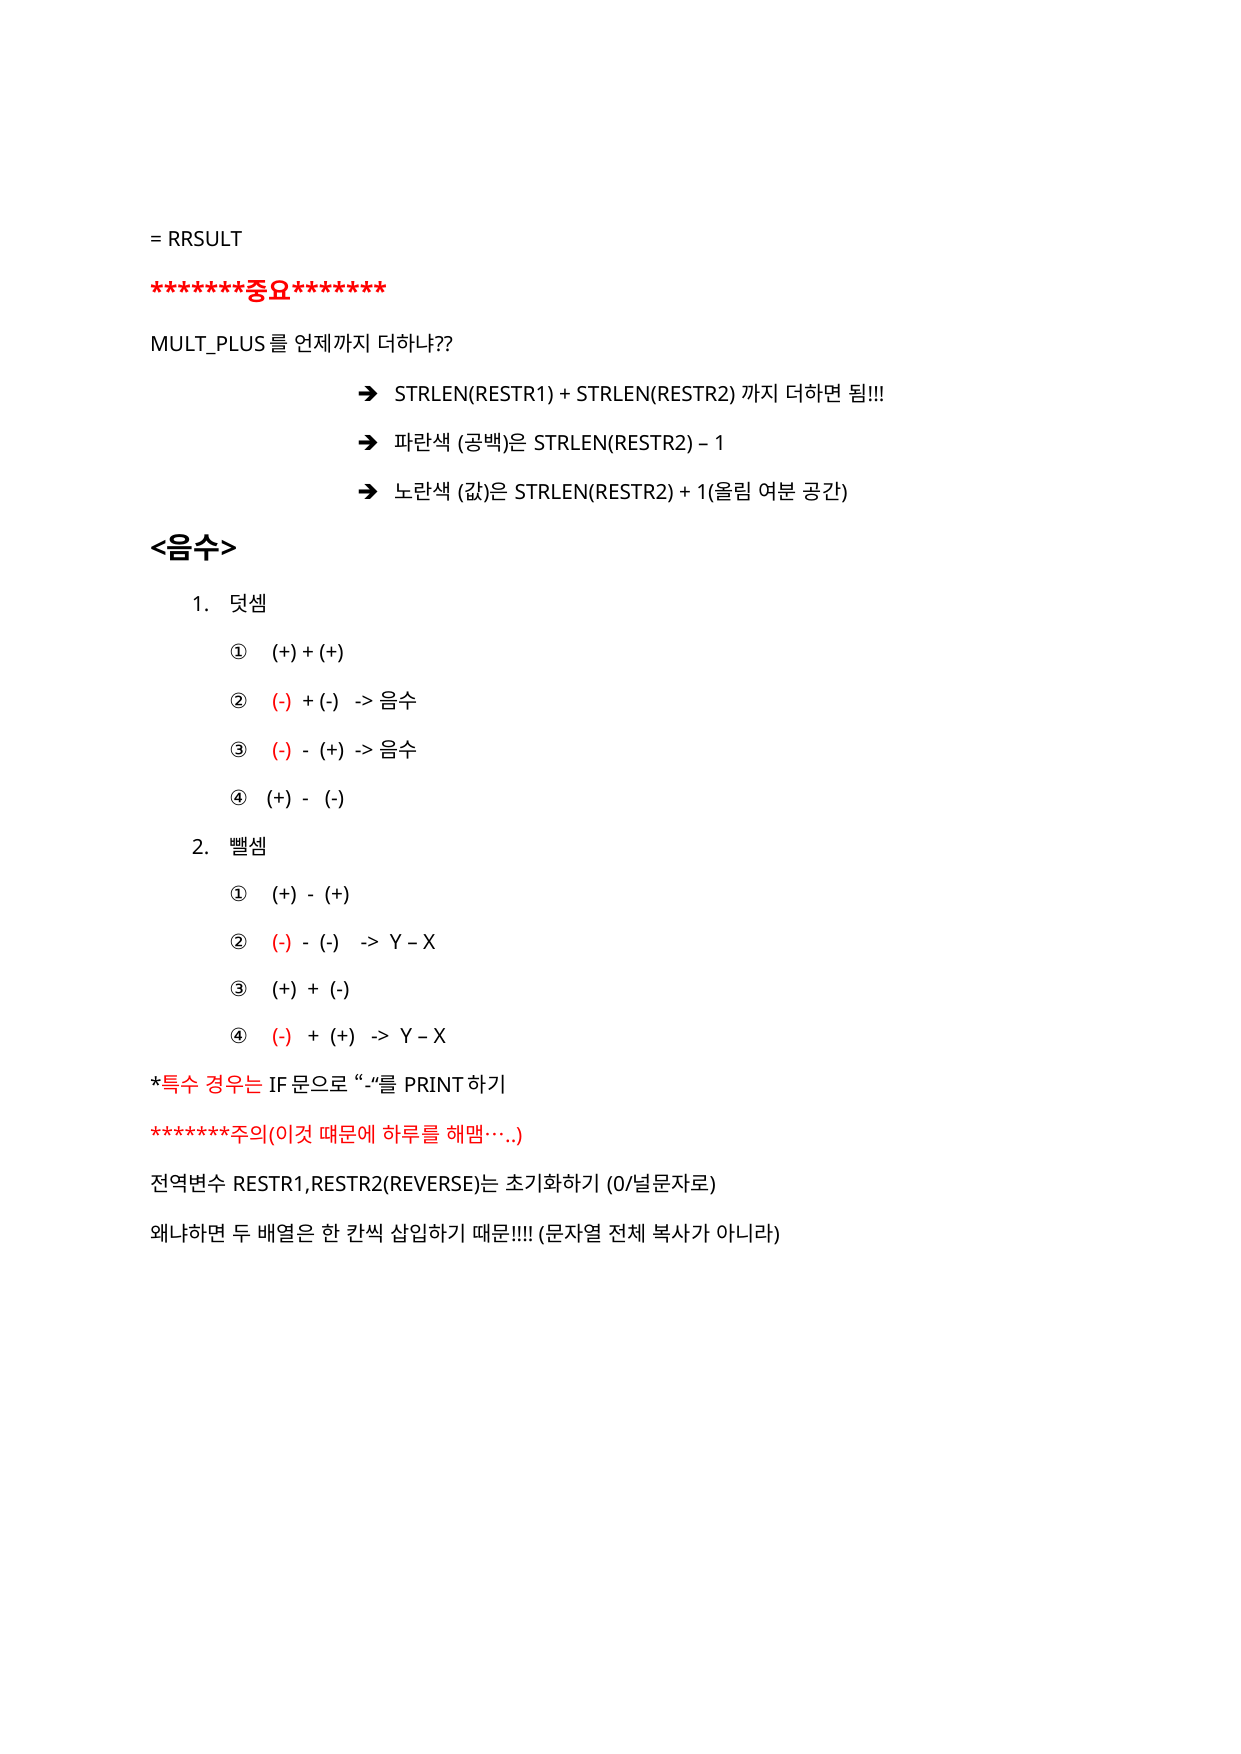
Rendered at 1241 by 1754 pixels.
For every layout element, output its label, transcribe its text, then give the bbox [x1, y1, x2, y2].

text *******주의(이것 떄문에 하루를 해맴…..) [150, 1118, 1090, 1148]
list STRLEN(RESTR1) + STRLEN(RESTR2) 까지 더하면 됨!!! [357, 377, 1090, 407]
list (-) - (+) -> 음수 [229, 733, 1090, 764]
list (-) + (+) -> Y – X [229, 1021, 1090, 1050]
text 전역변수 RESTR1,RESTR2(REVERSE)는 초기화하기 (0/널문자로) [150, 1167, 1090, 1198]
list 뺄셈 [192, 830, 1090, 860]
text 왜냐하면 두 배열은 한 칸씩 삽입하기 때문!!!! (문자열 전체 복사가 아니라) [150, 1217, 1090, 1247]
text = RRSULT [150, 224, 1090, 253]
list 덧셈 [192, 587, 1090, 618]
list (+) - (+) [229, 879, 1090, 908]
list 노란색 (값)은 STRLEN(RESTR2) + 1(올림 여분 공간) [357, 476, 1090, 506]
text MULT_PLUS를 언제까지 더하냐?? [150, 327, 1090, 358]
text <음수> [150, 525, 1090, 567]
list (+) + (-) [229, 974, 1090, 1002]
list (+) - (-) [229, 783, 1090, 811]
list (-) - (-) -> Y – X [229, 927, 1090, 955]
text *특수 경우는 IF문으로 “-“를 PRINT하기 [150, 1069, 1090, 1099]
list (+) + (+) [229, 637, 1090, 665]
text *******중요******* [150, 272, 1090, 308]
list (-) + (-) -> 음수 [229, 684, 1090, 714]
list 파란색 (공백)은 STRLEN(RESTR2) – 1 [357, 426, 1090, 457]
